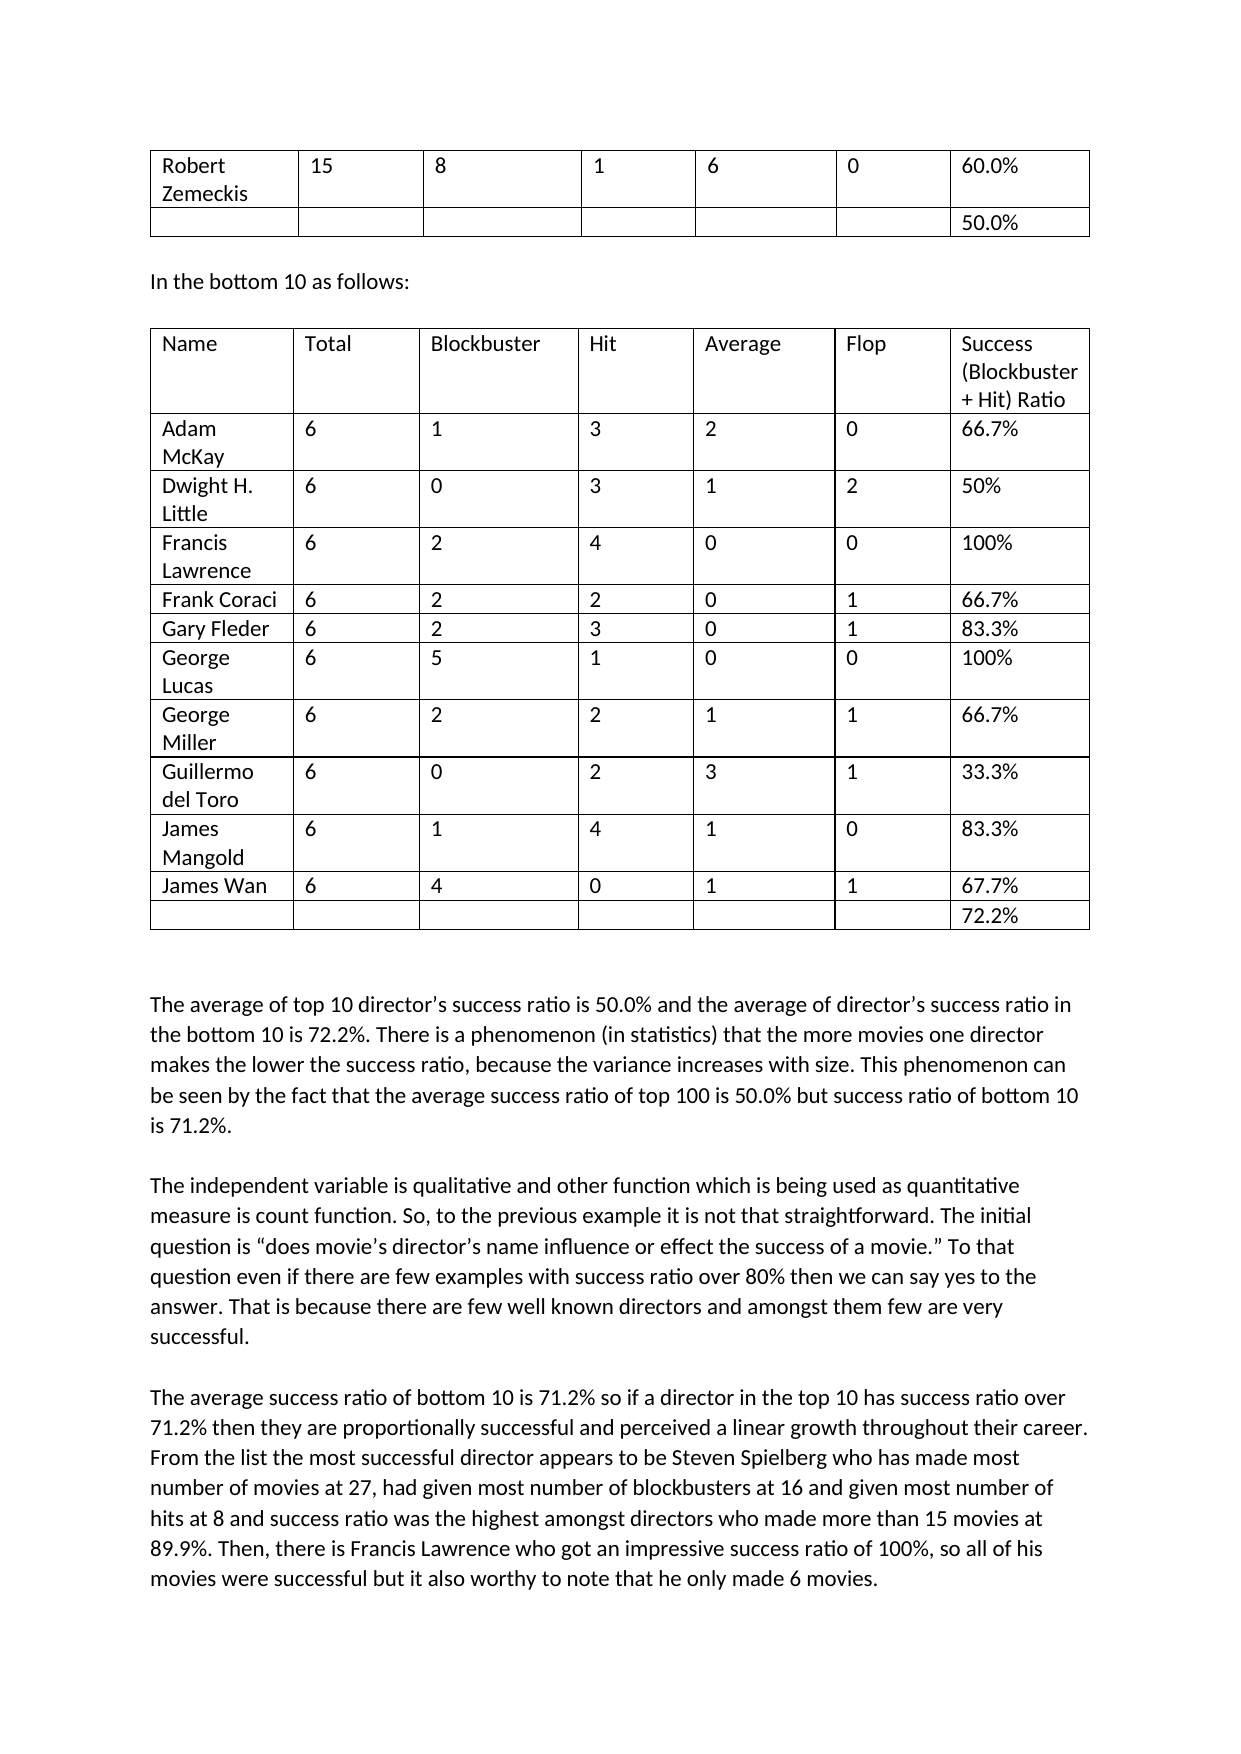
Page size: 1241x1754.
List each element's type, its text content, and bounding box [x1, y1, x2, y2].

table_header Name [151, 329, 293, 413]
table_cell [420, 901, 578, 929]
table_cell Adam McKay [151, 414, 293, 470]
table_cell 8 [424, 151, 581, 207]
table_cell 1 [582, 151, 695, 207]
table_cell 6 [294, 758, 419, 813]
table_cell 6 [294, 471, 419, 527]
table_cell [151, 208, 298, 236]
table_cell 60.0% [951, 151, 1089, 207]
table_cell 3 [579, 471, 693, 527]
table_cell 0 [420, 758, 578, 813]
table_cell [151, 901, 293, 929]
table_cell 0 [836, 643, 950, 699]
table_cell 0 [579, 872, 693, 900]
table_cell 100% [951, 643, 1089, 699]
table_cell James Wan [151, 872, 293, 900]
table_cell Frank Coraci [151, 585, 293, 613]
table_cell 1 [694, 700, 834, 756]
table_header Average [694, 329, 834, 413]
table_cell 2 [420, 614, 578, 642]
table_cell 83.3% [951, 614, 1089, 642]
table_cell 3 [579, 414, 693, 470]
table_cell 100% [951, 528, 1089, 584]
table_cell 4 [579, 528, 693, 584]
table_cell 0 [836, 815, 950, 871]
table_header Success (Blockbuster + Hit) Ratio [951, 329, 1089, 413]
table_cell [579, 901, 693, 929]
table_header Flop [836, 329, 950, 413]
table_cell 6 [294, 643, 419, 699]
table_cell 3 [694, 758, 834, 813]
table_cell 1 [420, 414, 578, 470]
table_cell [836, 901, 950, 929]
table_cell 1 [836, 700, 950, 756]
table_cell 67.7% [951, 872, 1089, 900]
table_cell 6 [294, 414, 419, 470]
table_cell [582, 208, 695, 236]
table_cell 0 [836, 414, 950, 470]
table_cell 2 [579, 758, 693, 813]
text The independent variable is qualitative and other function which is being used as quantitative measure is count function. So, to the previous example it is not that straightforward. The initial question is “does movie’s director’s name influence or effect the success of a movie.” To that question even if there are few examples with success ratio over 80% then we can say yes to the answer. That is because there are few well known directors and amongst them few are very successful. [150, 1171, 1090, 1351]
table_cell 1 [420, 815, 578, 871]
table_cell 0 [694, 585, 834, 613]
table_cell 2 [579, 700, 693, 756]
table_header Hit [579, 329, 693, 413]
table_cell 6 [294, 700, 419, 756]
table_cell 66.7% [951, 700, 1089, 756]
table_cell 1 [836, 585, 950, 613]
table_cell 2 [579, 585, 693, 613]
table_cell 6 [294, 872, 419, 900]
table_cell 1 [694, 471, 834, 527]
table_cell 6 [294, 528, 419, 584]
table_cell 0 [694, 528, 834, 584]
table_cell 1 [836, 758, 950, 813]
table_cell 5 [420, 643, 578, 699]
table_cell [696, 208, 836, 236]
table_cell 6 [294, 614, 419, 642]
table_cell 2 [420, 528, 578, 584]
table_cell 1 [694, 815, 834, 871]
table_cell George Miller [151, 700, 293, 756]
table_cell 66.7% [951, 585, 1089, 613]
table_cell 4 [420, 872, 578, 900]
table_cell [837, 208, 950, 236]
table_cell 1 [579, 643, 693, 699]
table_cell 0 [694, 643, 834, 699]
table_cell 1 [694, 872, 834, 900]
table_cell 6 [294, 585, 419, 613]
table_cell 2 [836, 471, 950, 527]
table_cell Dwight H. Little [151, 471, 293, 527]
table_cell Gary Fleder [151, 614, 293, 642]
text In the bottom 10 as follows: [150, 267, 1090, 295]
table_cell 50% [951, 471, 1089, 527]
table_cell George Lucas [151, 643, 293, 699]
table_cell 0 [694, 614, 834, 642]
table_cell 83.3% [951, 815, 1089, 871]
table_cell [694, 901, 834, 929]
table_cell 2 [694, 414, 834, 470]
table_cell Robert Zemeckis [151, 151, 298, 207]
table_header Total [294, 329, 419, 413]
table_cell [424, 208, 581, 236]
table_cell [294, 901, 419, 929]
table_cell 1 [836, 872, 950, 900]
table_cell [299, 208, 423, 236]
table_cell 3 [579, 614, 693, 642]
table_cell 6 [294, 815, 419, 871]
text The average of top 10 director’s success ratio is 50.0% and the average of director’s success ratio in the bottom 10 is 72.2%. There is a phenomenon (in statistics) that the more movies one director makes the lower the success ratio, because the variance increases with size. This phenomenon can be seen by the fact that the average success ratio of top 100 is 50.0% but success ratio of bottom 10 is 71.2%. [150, 990, 1090, 1139]
table_cell 15 [299, 151, 423, 207]
table_cell 50.0% [951, 208, 1089, 236]
table_cell 6 [696, 151, 836, 207]
table_cell Francis Lawrence [151, 528, 293, 584]
table_cell 2 [420, 585, 578, 613]
table_cell Guillermo del Toro [151, 758, 293, 813]
text The average success ratio of bottom 10 is 71.2% so if a director in the top 10 has success ratio over 71.2% then they are proportionally successful and perceived a linear growth throughout their career. From the list the most successful director appears to be Steven Spielberg who has made most number of movies at 27, had given most number of blockbusters at 16 and given most number of hits at 8 and success ratio was the highest amongst directors who made more than 15 movies at 89.9%. Then, there is Francis Lawrence who got an impressive success ratio of 100%, so all of his movies were successful but it also worthy to note that he only made 6 movies. [150, 1383, 1090, 1592]
table_cell 4 [579, 815, 693, 871]
table_header Blockbuster [420, 329, 578, 413]
table_cell James Mangold [151, 815, 293, 871]
table_cell 0 [836, 528, 950, 584]
table_cell 33.3% [951, 758, 1089, 813]
table_cell 1 [836, 614, 950, 642]
table_cell 0 [837, 151, 950, 207]
table_cell 66.7% [951, 414, 1089, 470]
table_cell 72.2% [951, 901, 1089, 929]
table_cell 2 [420, 700, 578, 756]
table_cell 0 [420, 471, 578, 527]
